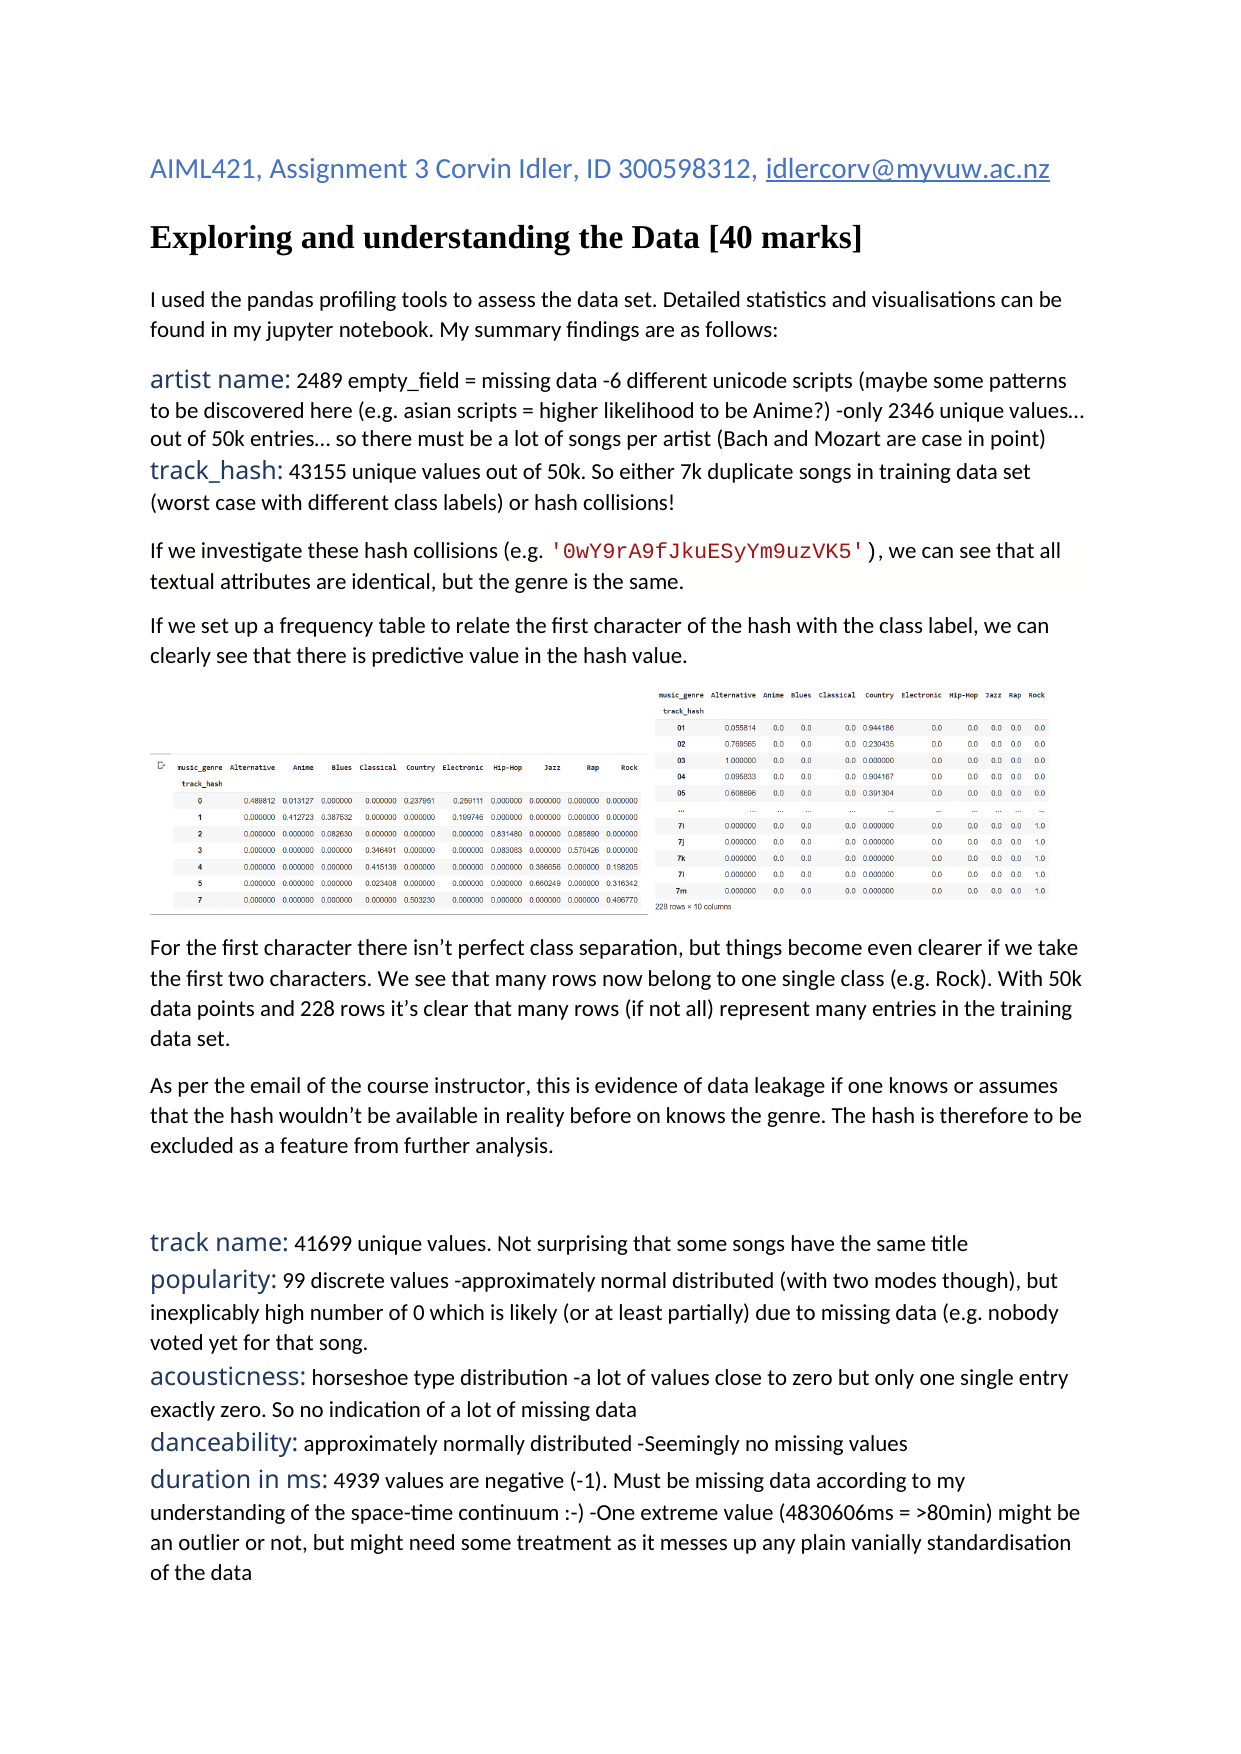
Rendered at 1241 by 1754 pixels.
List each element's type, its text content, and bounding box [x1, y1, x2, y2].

text artist name: 2489 empty_field = missing data -6 different unicode scripts (maybe some patterns to be discovered here (e.g. asian scripts = higher likelihood to be Anime?) -only 2346 unique values… out of 50k entries… so there must be a lot of songs per artist (Bach and Mozart are case in point) [150, 362, 1090, 452]
text track name: 41699 unique values. Not surprising that some songs have the same title [150, 1225, 1090, 1259]
text If we set up a frequency table to relate the first character of the hash with the class label, we can clearly see that there is predictive value in the hash value. [150, 611, 1090, 670]
text popularity: 99 discrete values -approximately normal distributed (with two modes though), but inexplicably high number of 0 which is likely (or at least partially) due to missing data (e.g. nobody voted yet for that song. [150, 1262, 1090, 1356]
text If we investigate these hash collisions (e.g. '0wY9rA9fJkuESyYm9uzVK5'), we can see that all textual attributes are identical, but the genre is the same. [150, 535, 1090, 595]
text As per the email of the course instructor, this is evidence of data leakage if one knows or assumes that the hash wouldn’t be available in reality before on knows the genre. The hash is therefore to be excluded as a feature from further analysis. [150, 1071, 1090, 1159]
text duration in ms: 4939 values are negative (-1). Must be missing data according to my understanding of the space-time continuum :-) -One extreme value (4830606ms = >80min) might be an outlier or not, but might need some treatment as it messes up any plain vanially standardisation of the data [150, 1462, 1090, 1586]
text danceability: approximately normally distributed -Seemingly no missing values [150, 1425, 1090, 1459]
text AIML421, Assignment 3 Corvin Idler, ID 300598312, idlercorv@myvuw.ac.nz [150, 150, 1090, 186]
text track_hash: 43155 unique values out of 50k. So either 7k duplicate songs in training data set (worst case with different class labels) or hash collisions! [150, 452, 1090, 517]
subtitle Exploring and understanding the Data [40 marks] [150, 218, 1090, 256]
text For the first character there isn’t perfect class separation, but things become even clearer if we take the first two characters. We see that many rows now belong to one single class (e.g. Rock). With 50k data points and 228 rows it’s clear that many rows (if not all) represent many entries in the training data set. [150, 933, 1090, 1052]
text acousticness: horseshoe type distribution -a lot of values close to zero but only one single entry exactly zero. So no indication of a lot of missing data [150, 1358, 1090, 1423]
text I used the pandas profiling tools to assess the data set. Detailed statistics and visualisations can be found in my jupyter notebook. My summary findings are as follows: [150, 285, 1090, 343]
picture [150, 688, 1054, 915]
